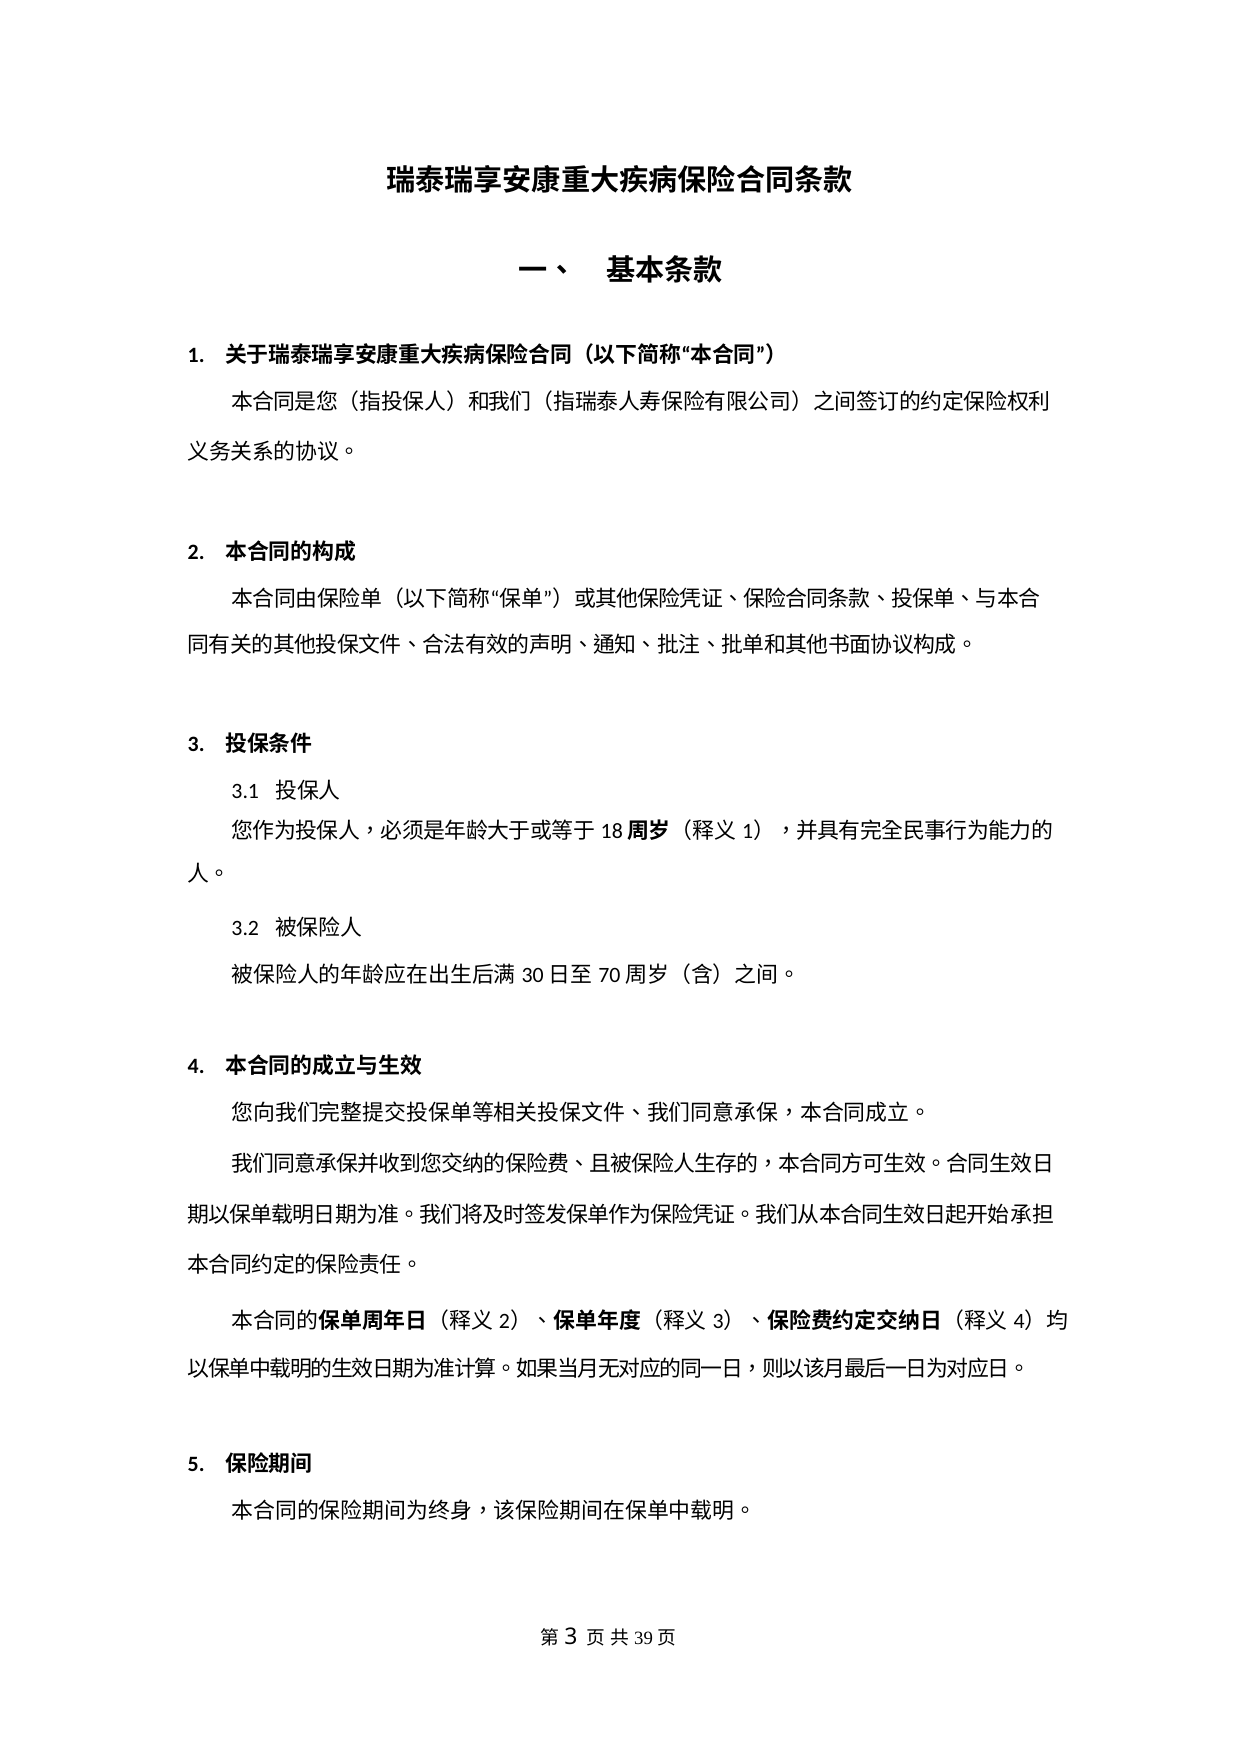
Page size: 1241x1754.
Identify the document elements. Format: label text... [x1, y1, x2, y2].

text 本合同的保单周年日（释义 2）、保单年度（释义 3）、保险费约定交纳日（释义 4）均 [231, 1300, 1076, 1336]
subtitle 保险期间 [187, 1448, 1076, 1478]
text 本合同是您（指投保人）和我们（指瑞泰人寿保险有限公司）之间签订的约定保险权利义务关系的协议。 [187, 386, 1054, 466]
subtitle 一、 基本条款 [175, 249, 1066, 288]
subtitle 本合同的成立与生效 [187, 1050, 1076, 1080]
text 您向我们完整提交投保单等相关投保文件、我们同意承保，本合同成立。 [231, 1097, 1076, 1127]
subtitle 本合同的构成 [187, 536, 1076, 566]
text 您作为投保人，必须是年龄大于或等于 18 周岁（释义 1），并具有完全民事行为能力的人。 [187, 815, 1053, 888]
text 本合同由保险单（以下简称“保单”）或其他保险凭证、保险合同条款、投保单、与本合同有关的其他投保文件、合法有效的声明、通知、批注、批单和其他书面协议构成。 [187, 583, 1054, 659]
text 本合同的保险期间为终身，该保险期间在保单中载明。 [231, 1495, 1076, 1525]
subtitle 投保条件 [187, 728, 1076, 757]
text 我们同意承保并收到您交纳的保险费、且被保险人生存的，本合同方可生效。合同生效日期以保单载明日期为准。我们将及时签发保单作为保险凭证。我们从本合同生效日起开始承担本合同约定的保险责任。 [187, 1148, 1054, 1279]
text 以保单中载明的生效日期为准计算。如果当月无对应的同一日，则以该月最后一日为对应日。 [187, 1353, 1076, 1383]
subtitle 瑞泰瑞享安康重大疾病保险合同条款 [386, 158, 1076, 199]
text 被保险人的年龄应在出生后满 30 日至 70 周岁（含）之间。 [231, 958, 1076, 988]
list 投保人 [231, 775, 1076, 804]
list 被保险人 [231, 912, 1076, 941]
subtitle 关于瑞泰瑞享安康重大疾病保险合同（以下简称“本合同”） [187, 338, 1076, 368]
